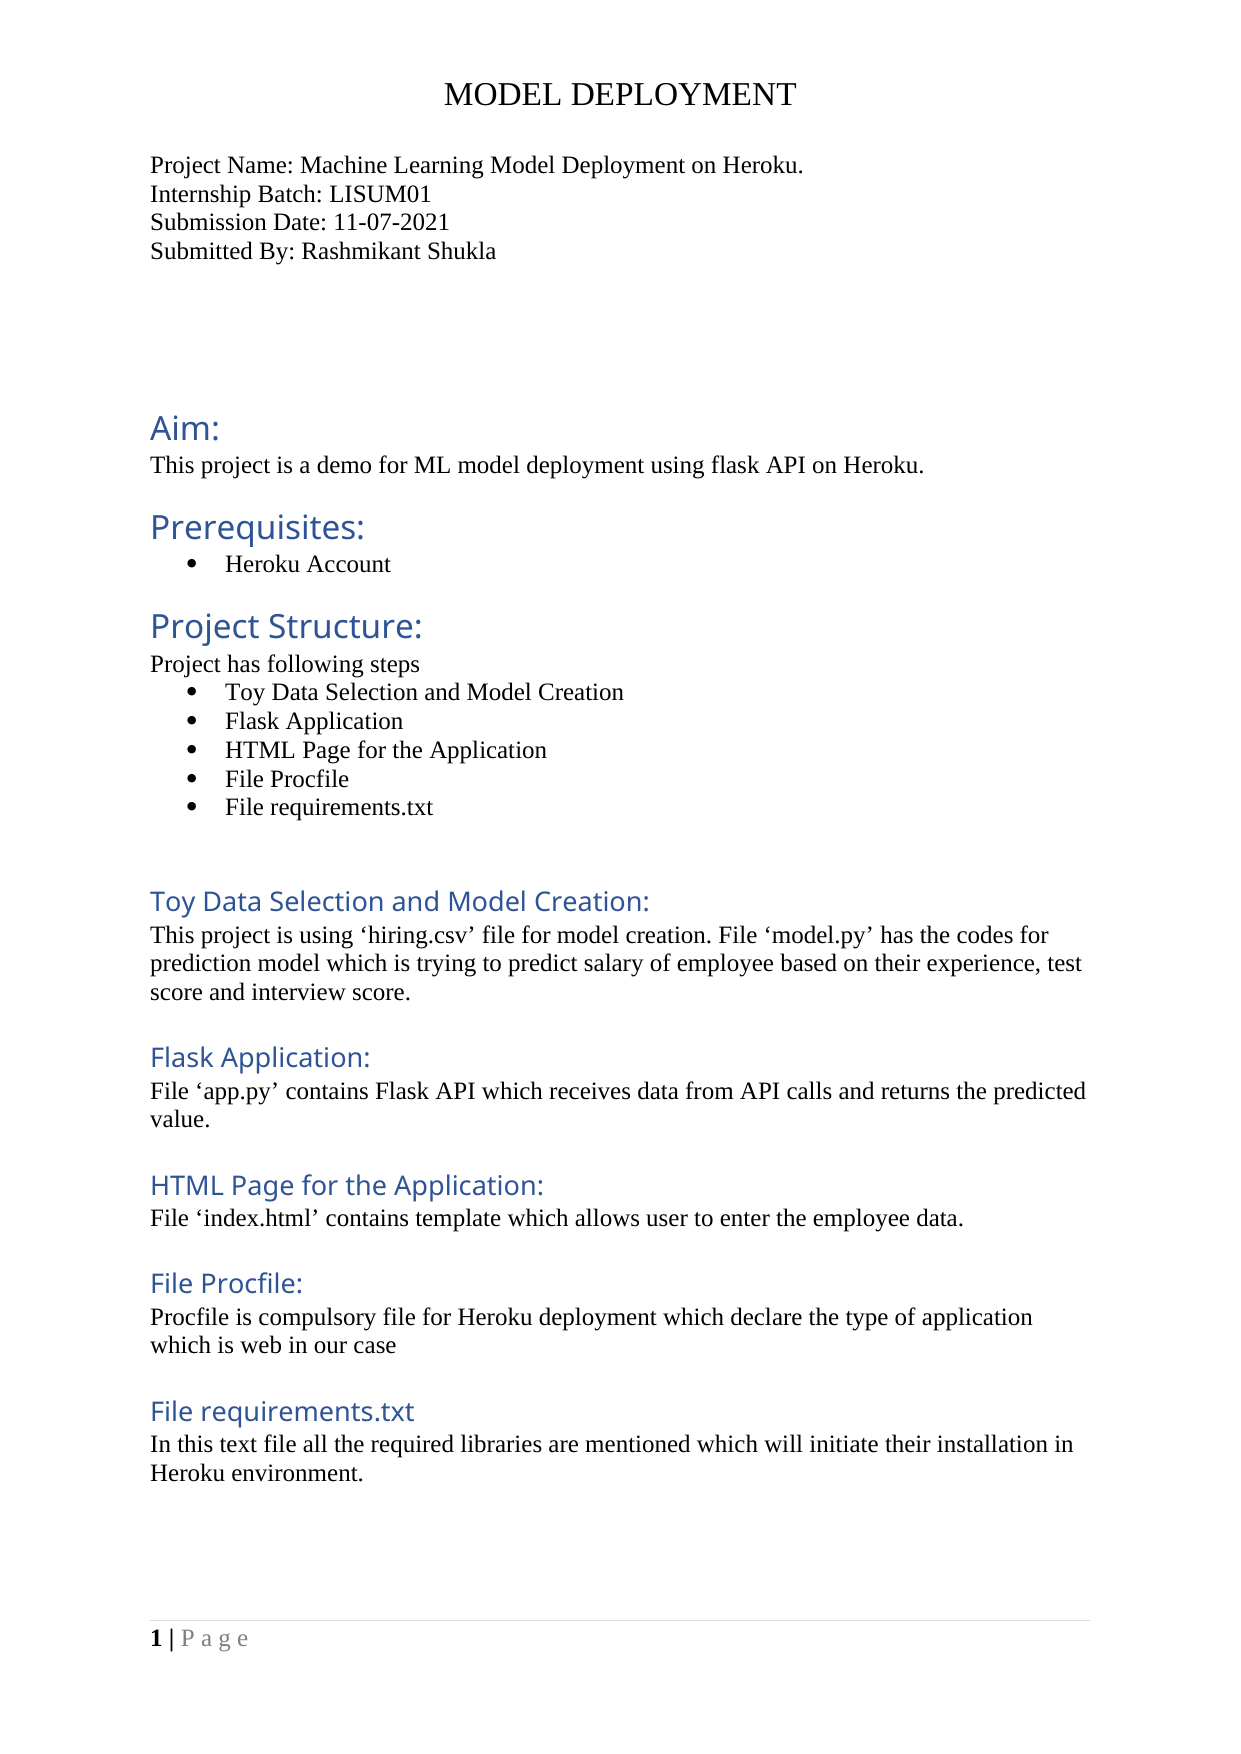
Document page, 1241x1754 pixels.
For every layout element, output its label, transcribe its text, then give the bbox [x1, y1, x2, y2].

list Toy Data Selection and Model Creation [187, 677, 1090, 706]
list File requirements.txt [187, 792, 1090, 821]
list File Procfile [187, 764, 1090, 792]
subtitle Aim: [150, 405, 1090, 450]
subtitle File requirements.txt [150, 1392, 1090, 1429]
text Submitted By: Rashmikant Shukla [150, 236, 1090, 265]
text Procfile is compulsory file for Heroku deployment which declare the type of application which is web in our case [150, 1302, 1090, 1359]
text This project is using ‘hiring.csv’ file for model creation. File ‘model.py’ has the codes for prediction model which is trying to predict salary of employee based on their experience, test score and interview score. [150, 920, 1090, 1006]
text Project Name: Machine Learning Model Deployment on Heroku. [150, 150, 1090, 179]
text File ‘app.py’ contains Flask API which receives data from API calls and returns the predicted value. [150, 1076, 1090, 1133]
text File ‘index.html’ contains template which allows user to enter the employee data. [150, 1203, 1090, 1232]
text In this text file all the required libraries are mentioned which will initiate their installation in Heroku environment. [150, 1429, 1090, 1486]
text Project has following steps [150, 649, 1090, 677]
list Flask Application [187, 706, 1090, 735]
text Internship Batch: LISUM01 [150, 179, 1090, 207]
subtitle File Procfile: [150, 1265, 1090, 1302]
list HTML Page for the Application [187, 735, 1090, 764]
subtitle HTML Page for the Application: [150, 1166, 1090, 1203]
subtitle Flask Application: [150, 1039, 1090, 1076]
list Heroku Account [187, 549, 1090, 578]
subtitle Toy Data Selection and Model Creation: [150, 883, 1090, 920]
text This project is a demo for ML model deployment using flask API on Heroku. [150, 450, 1090, 479]
subtitle Project Structure: [150, 603, 1090, 649]
subtitle Prerequisites: [150, 504, 1090, 549]
text Submission Date: 11-07-2021 [150, 207, 1090, 236]
